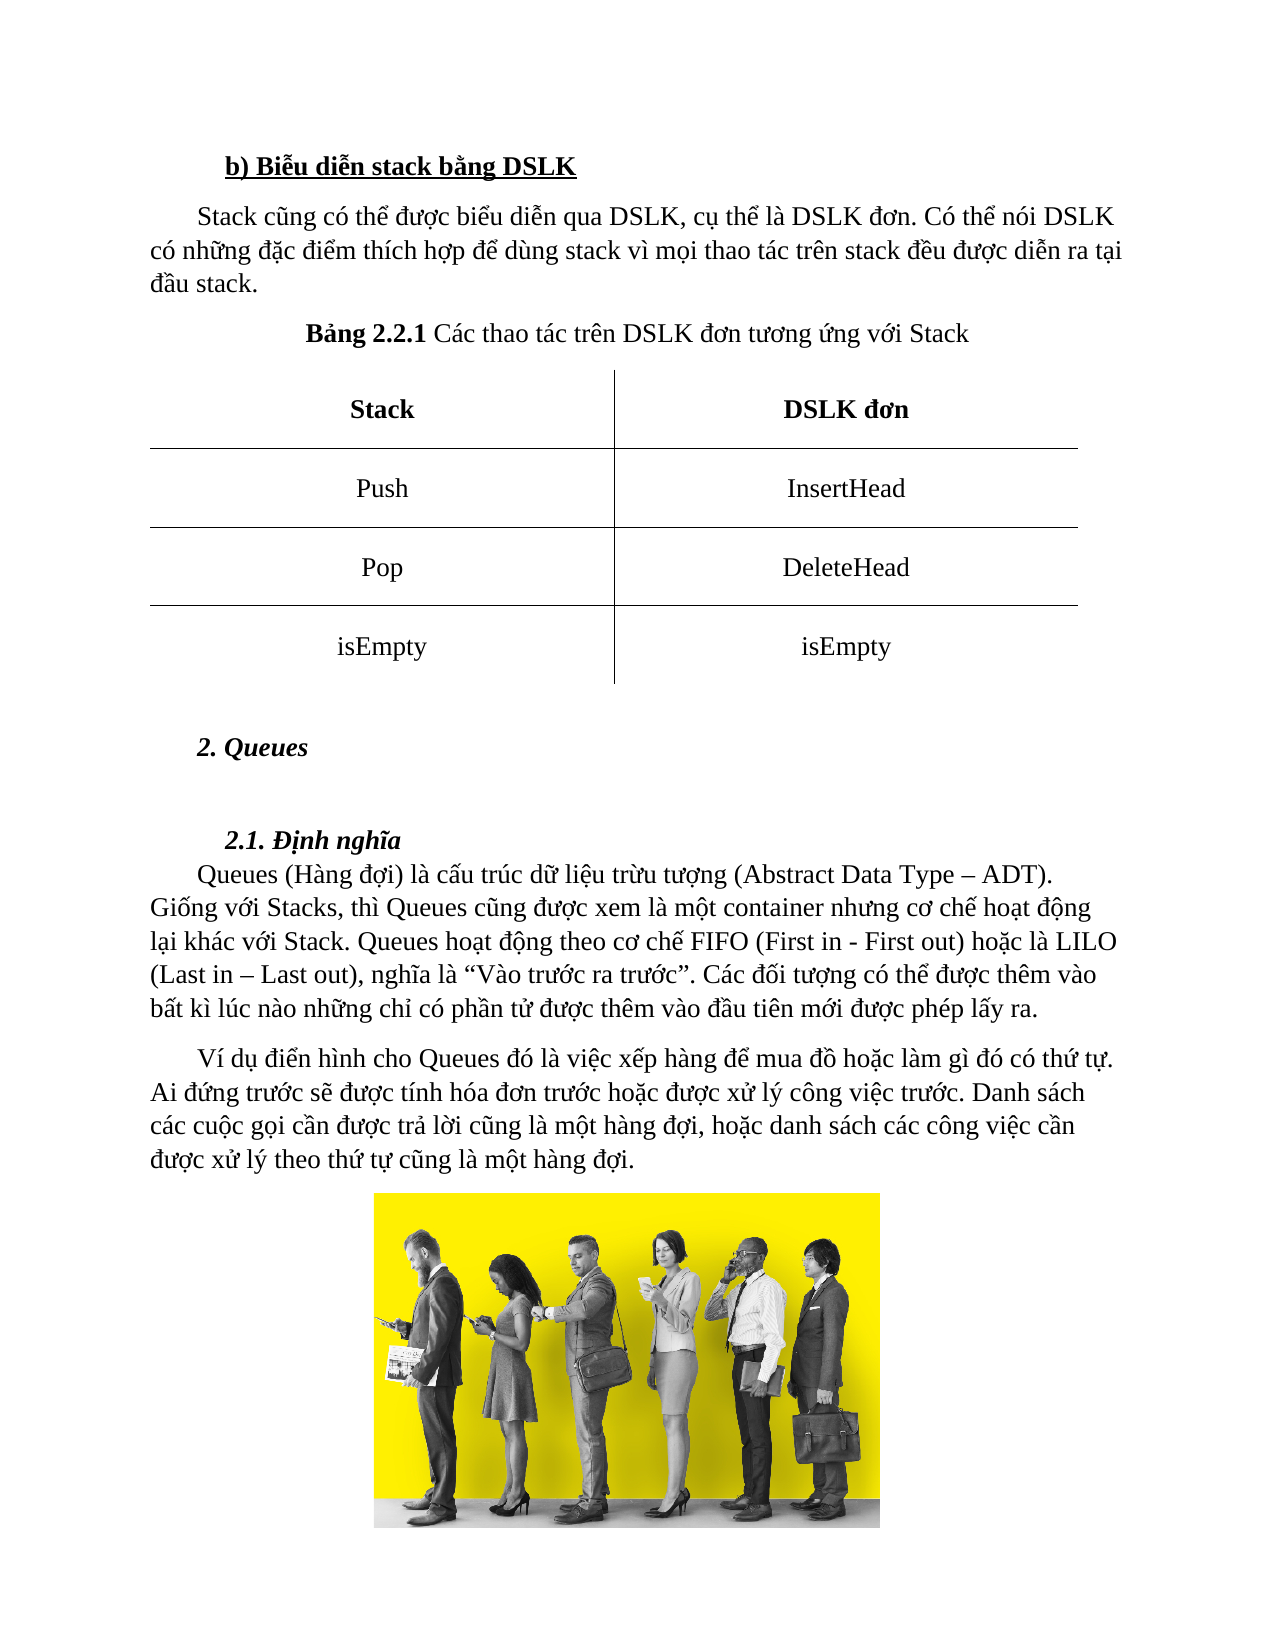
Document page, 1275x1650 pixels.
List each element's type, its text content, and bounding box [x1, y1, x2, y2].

table_cell DeleteHead [615, 528, 1078, 605]
text Stack cũng có thể được biểu diễn qua DSLK, cụ thể là DSLK đơn. Có thể nói DSLK có những đặc điểm thích hợp để dùng stack vì mọi thao tác trên stack đều được diễn ra tại đầu stack. [150, 200, 1125, 298]
subtitle 2.1. Định nghĩa [225, 824, 1125, 856]
text Bảng 2.2.1 Các thao tác trên DSLK đơn tương ứng với Stack [150, 317, 1125, 349]
table_header Stack [150, 370, 614, 448]
table_cell Push [150, 449, 614, 527]
table_cell InsertHead [615, 449, 1078, 527]
table_cell Pop [150, 528, 614, 605]
table_cell isEmpty [615, 606, 1078, 684]
table_cell isEmpty [150, 606, 614, 684]
text Queues (Hàng đợi) là cấu trúc dữ liệu trừu tượng (Abstract Data Type – ADT). Giống với Stacks, thì Queues cũng được xem là một container nhưng cơ chế hoạt động lại khác với Stack. Queues hoạt động theo cơ chế FIFO (First in - First out) hoặc là LILO (Last in – Last out), nghĩa là “Vào trước ra trước”. Các đối tượng có thể được thêm vào bất kì lúc nào những chỉ có phần tử được thêm vào đầu tiên mới được phép lấy ra. [150, 858, 1125, 1023]
text Ví dụ điển hình cho Queues đó là việc xếp hàng để mua đồ hoặc làm gì đó có thứ tự. Ai đứng trước sẽ được tính hóa đơn trước hoặc được xử lý công việc trước. Danh sách các cuộc gọi cần được trả lời cũng là một hàng đợi, hoặc danh sách các công việc cần được xử lý theo thứ tự cũng là một hàng đợi. [150, 1042, 1125, 1174]
subtitle 2. Queues [197, 731, 1125, 762]
picture [373, 1193, 880, 1528]
text b) Biễu diễn stack bằng DSLK [225, 150, 1125, 181]
table_header DSLK đơn [615, 370, 1078, 448]
